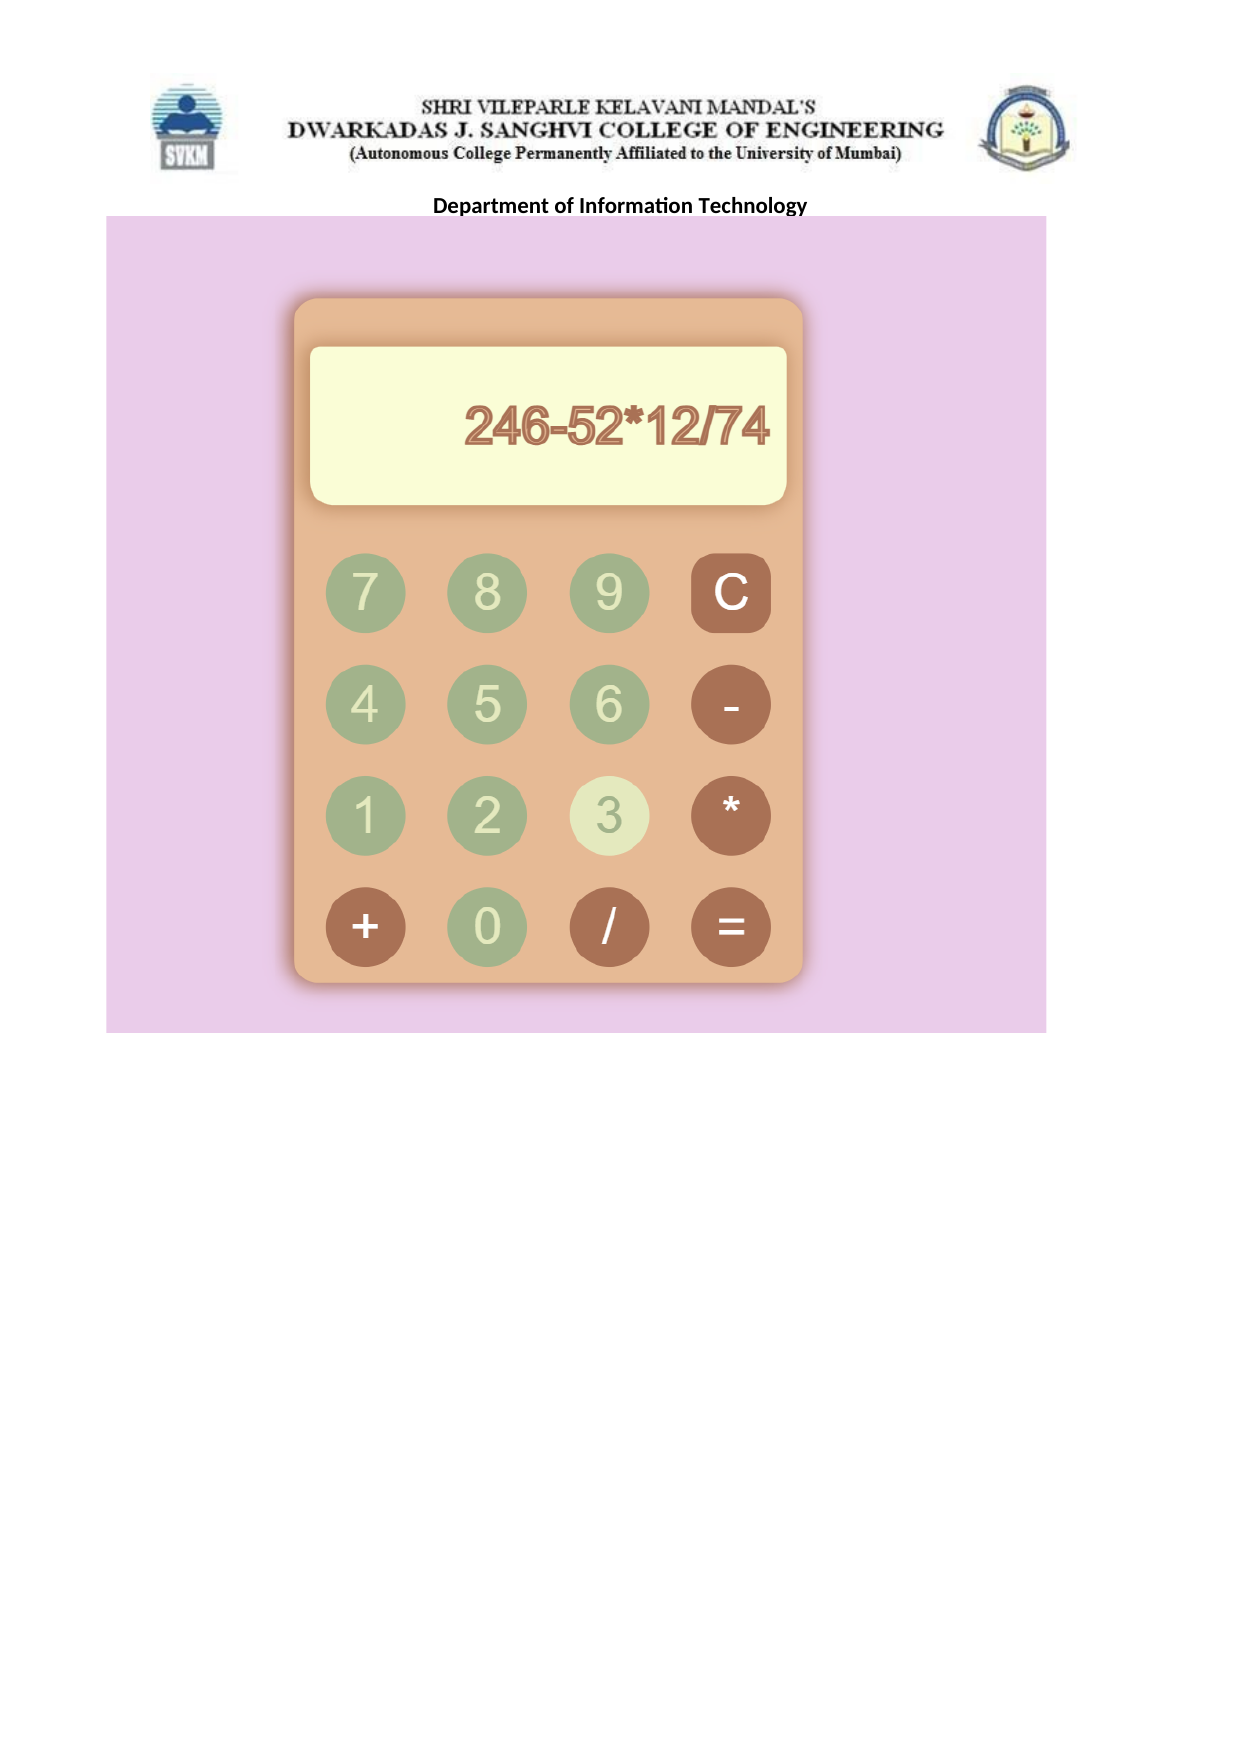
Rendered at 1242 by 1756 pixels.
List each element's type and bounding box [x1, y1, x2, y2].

picture [106, 216, 1047, 1033]
picture [150, 73, 1078, 184]
